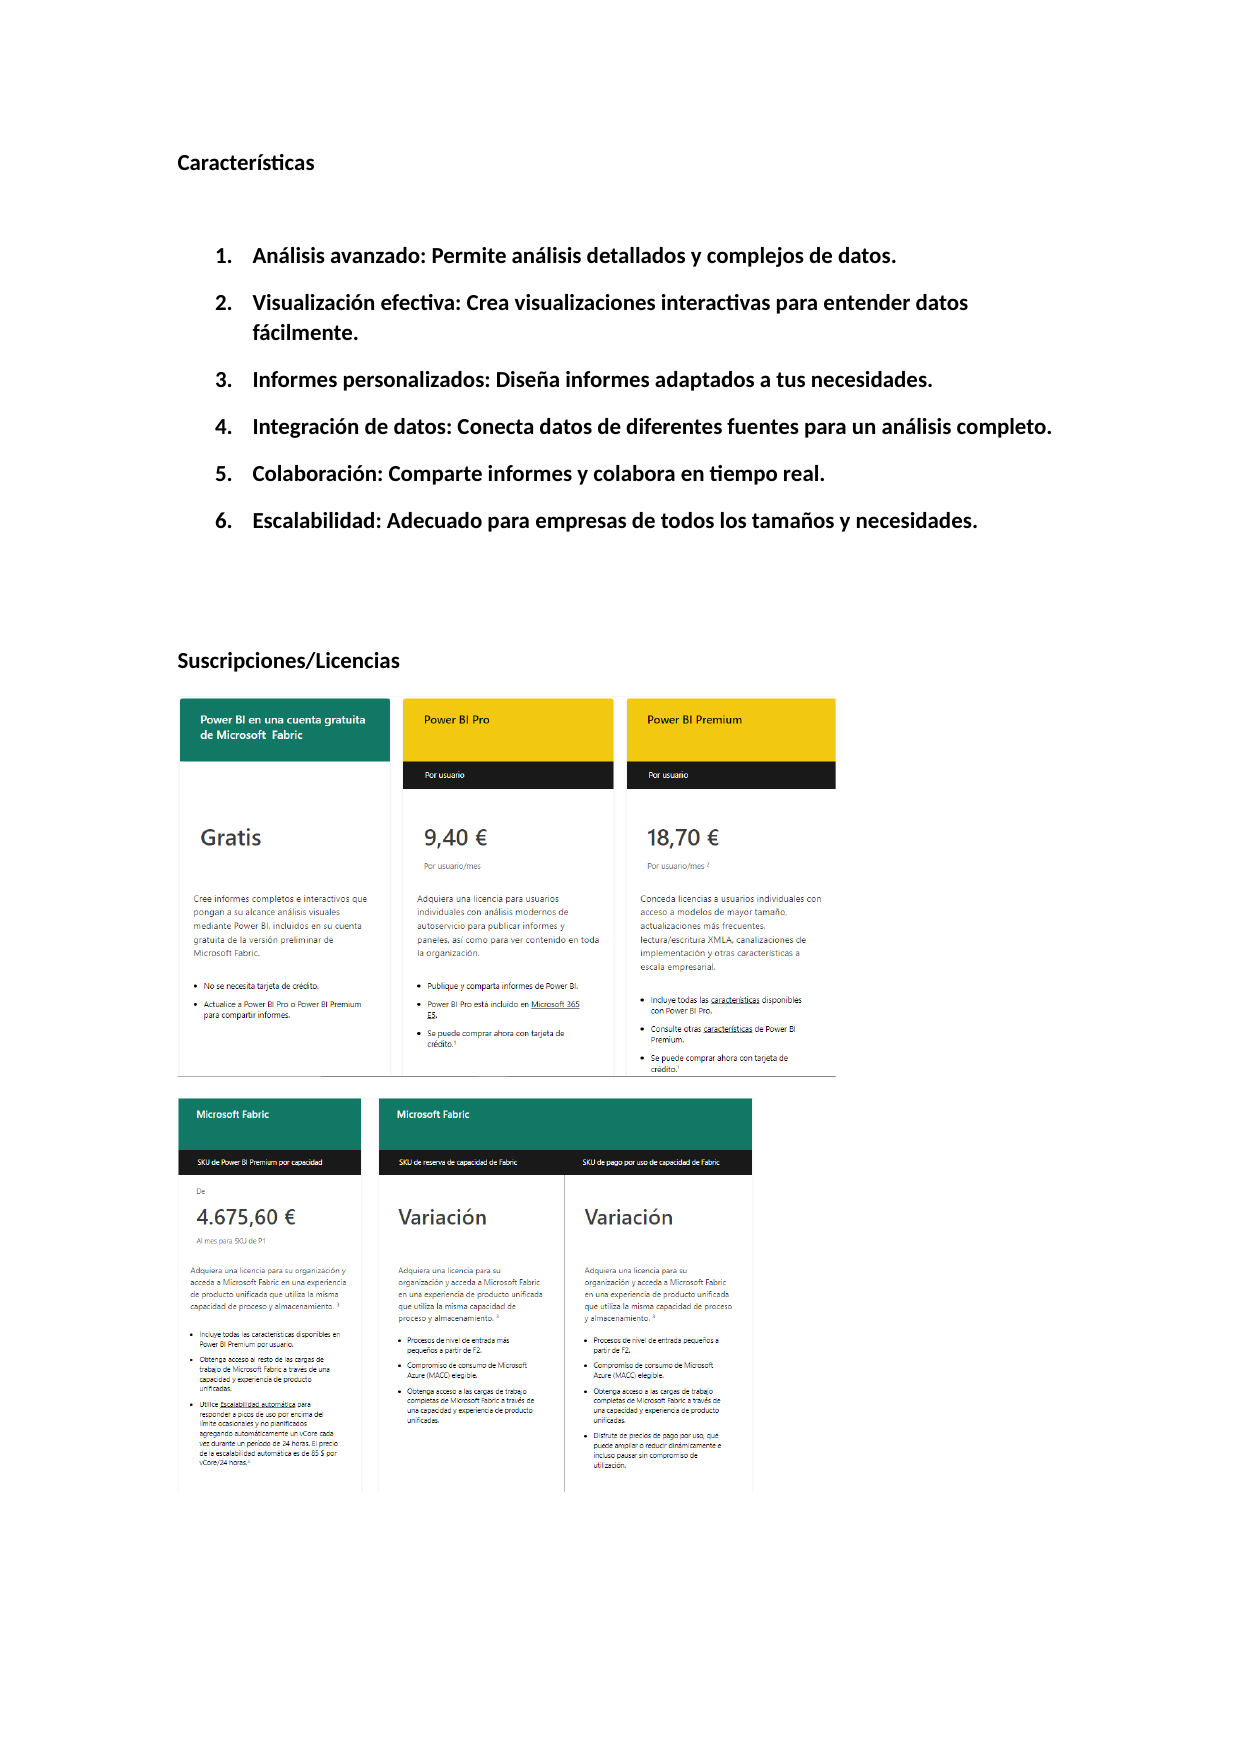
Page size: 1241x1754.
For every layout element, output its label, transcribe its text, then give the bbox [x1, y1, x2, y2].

list Escalabilidad: Adecuado para empresas de todos los tamaños y necesidades. [215, 506, 1063, 534]
list Colaboración: Comparte informes y colabora en tiempo real. [215, 459, 1063, 487]
list Informes personalizados: Diseña informes adaptados a tus necesidades. [215, 365, 1063, 393]
list Integración de datos: Conecta datos de diferentes fuentes para un análisis completo. [215, 412, 1063, 440]
list Análisis avanzado: Permite análisis detallados y complejos de datos. [215, 241, 1063, 269]
text Suscripciones/Licencias [177, 647, 1063, 674]
list Visualización efectiva: Crea visualizaciones interactivas para entender datos fácilmente. [215, 288, 1063, 346]
picture [177, 693, 836, 1077]
picture [177, 1095, 756, 1492]
text Características [177, 148, 1063, 176]
